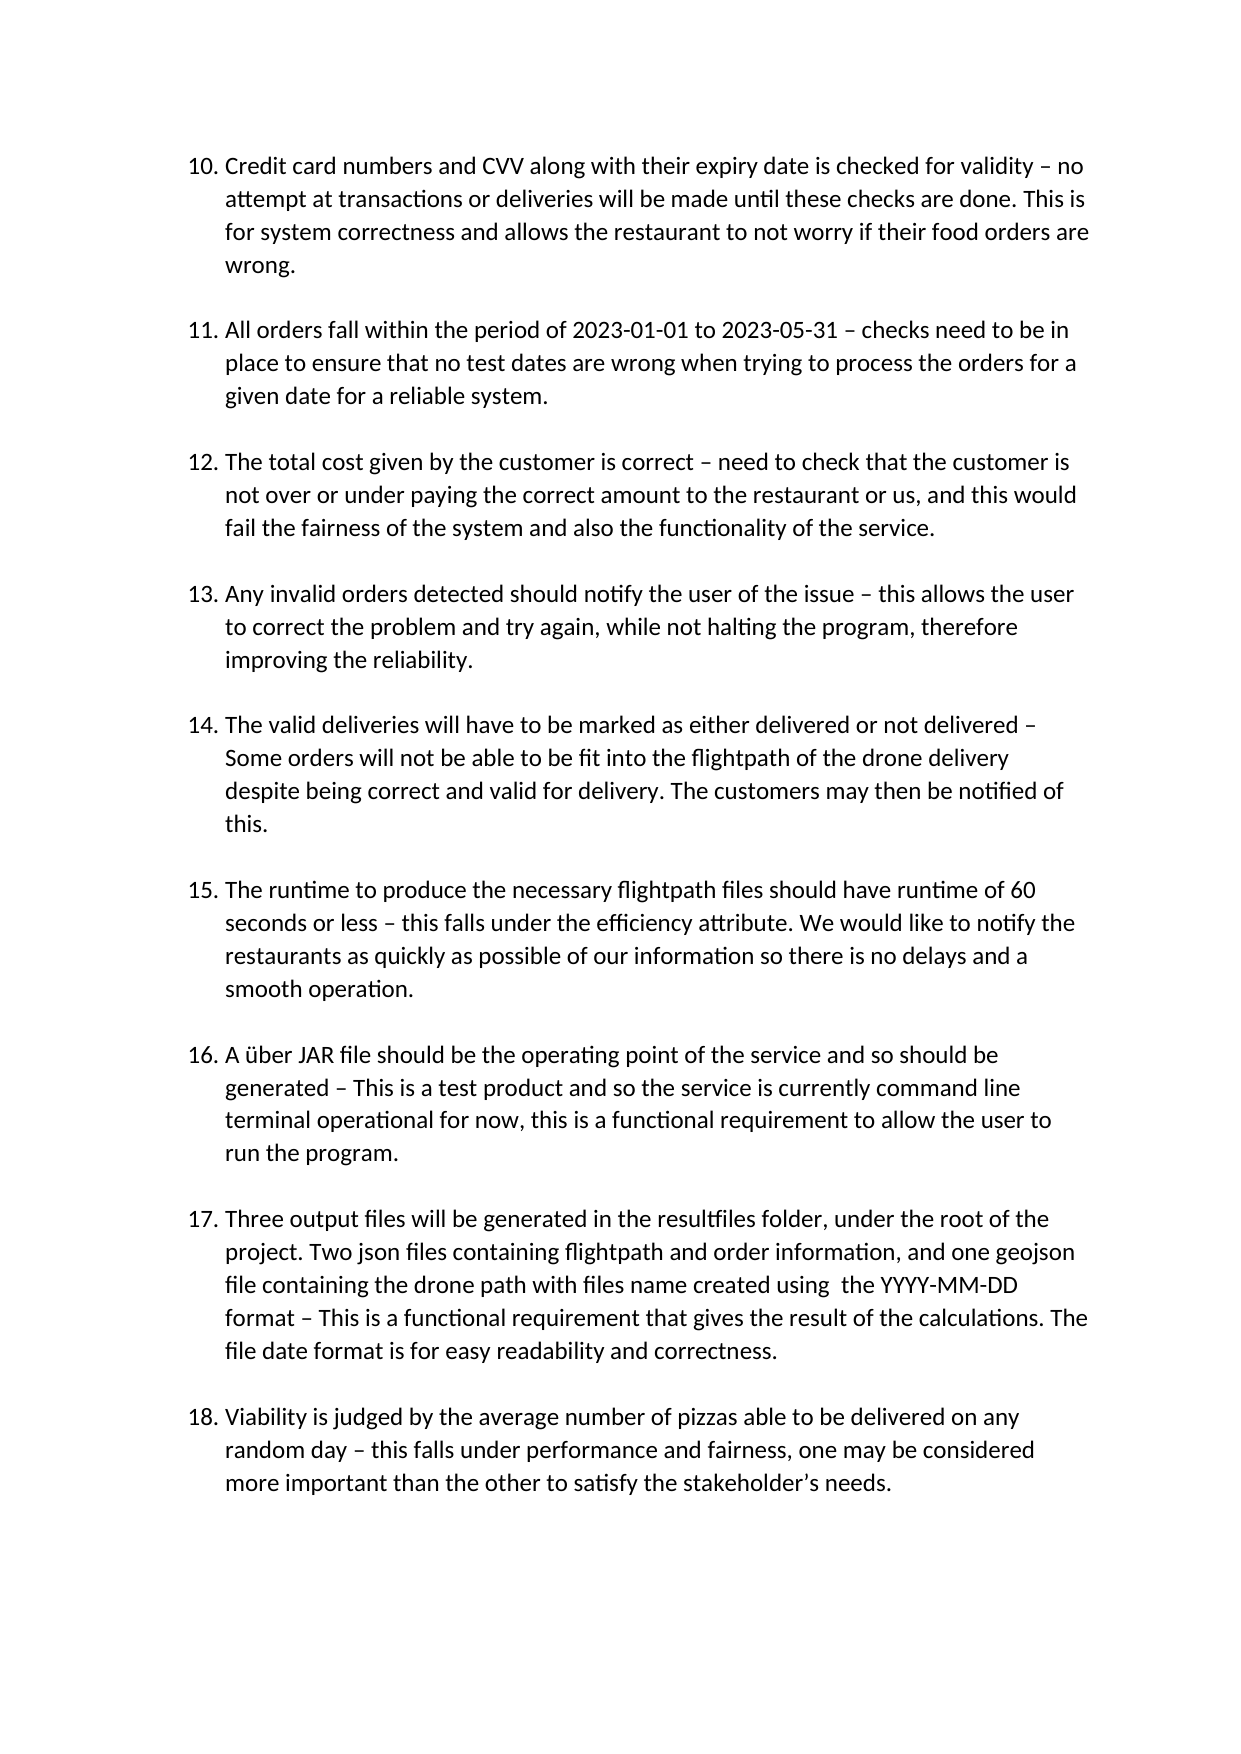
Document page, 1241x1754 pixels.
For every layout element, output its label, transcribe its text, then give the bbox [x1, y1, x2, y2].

list Credit card numbers and CVV along with their expiry date is checked for validity – no attempt at transactions or deliveries will be made until these checks are done. This is for system correctness and allows the restaurant to not worry if their food orders are wrong. [187, 150, 1090, 279]
list All orders fall within the period of 2023-01-01 to 2023-05-31 – checks need to be in place to ensure that no test dates are wrong when trying to process the orders for a given date for a reliable system. [187, 314, 1090, 411]
list The valid deliveries will have to be marked as either delivered or not delivered – Some orders will not be able to be fit into the flightpath of the drone delivery despite being correct and valid for delivery. The customers may then be notified of this. [187, 709, 1090, 839]
list The runtime to produce the necessary flightpath files should have runtime of 60 seconds or less – this falls under the efficiency attribute. We would like to notify the restaurants as quickly as possible of our information so there is no delays and a smooth operation. [187, 874, 1090, 1003]
list Three output files will be generated in the resultfiles folder, under the root of the project. Two json files containing flightpath and order information, and one geojson file containing the drone path with files name created using the YYYY-MM-DD format – This is a functional requirement that gives the result of the calculations. The file date format is for easy readability and correctness. [187, 1203, 1090, 1366]
list Viability is judged by the average number of pizzas able to be delivered on any random day – this falls under performance and fairness, one may be considered more important than the other to satisfy the stakeholder’s needs. [187, 1401, 1090, 1497]
list The total cost given by the customer is correct – need to check that the customer is not over or under paying the correct amount to the restaurant or us, and this would fail the fairness of the system and also the functionality of the service. [187, 446, 1090, 543]
list Any invalid orders detected should notify the user of the issue – this allows the user to correct the problem and try again, while not halting the program, therefore improving the reliability. [187, 578, 1090, 674]
list A über JAR file should be the operating point of the service and so should be generated – This is a test product and so the service is currently command line terminal operational for now, this is a functional requirement to allow the user to run the program. [187, 1039, 1090, 1168]
